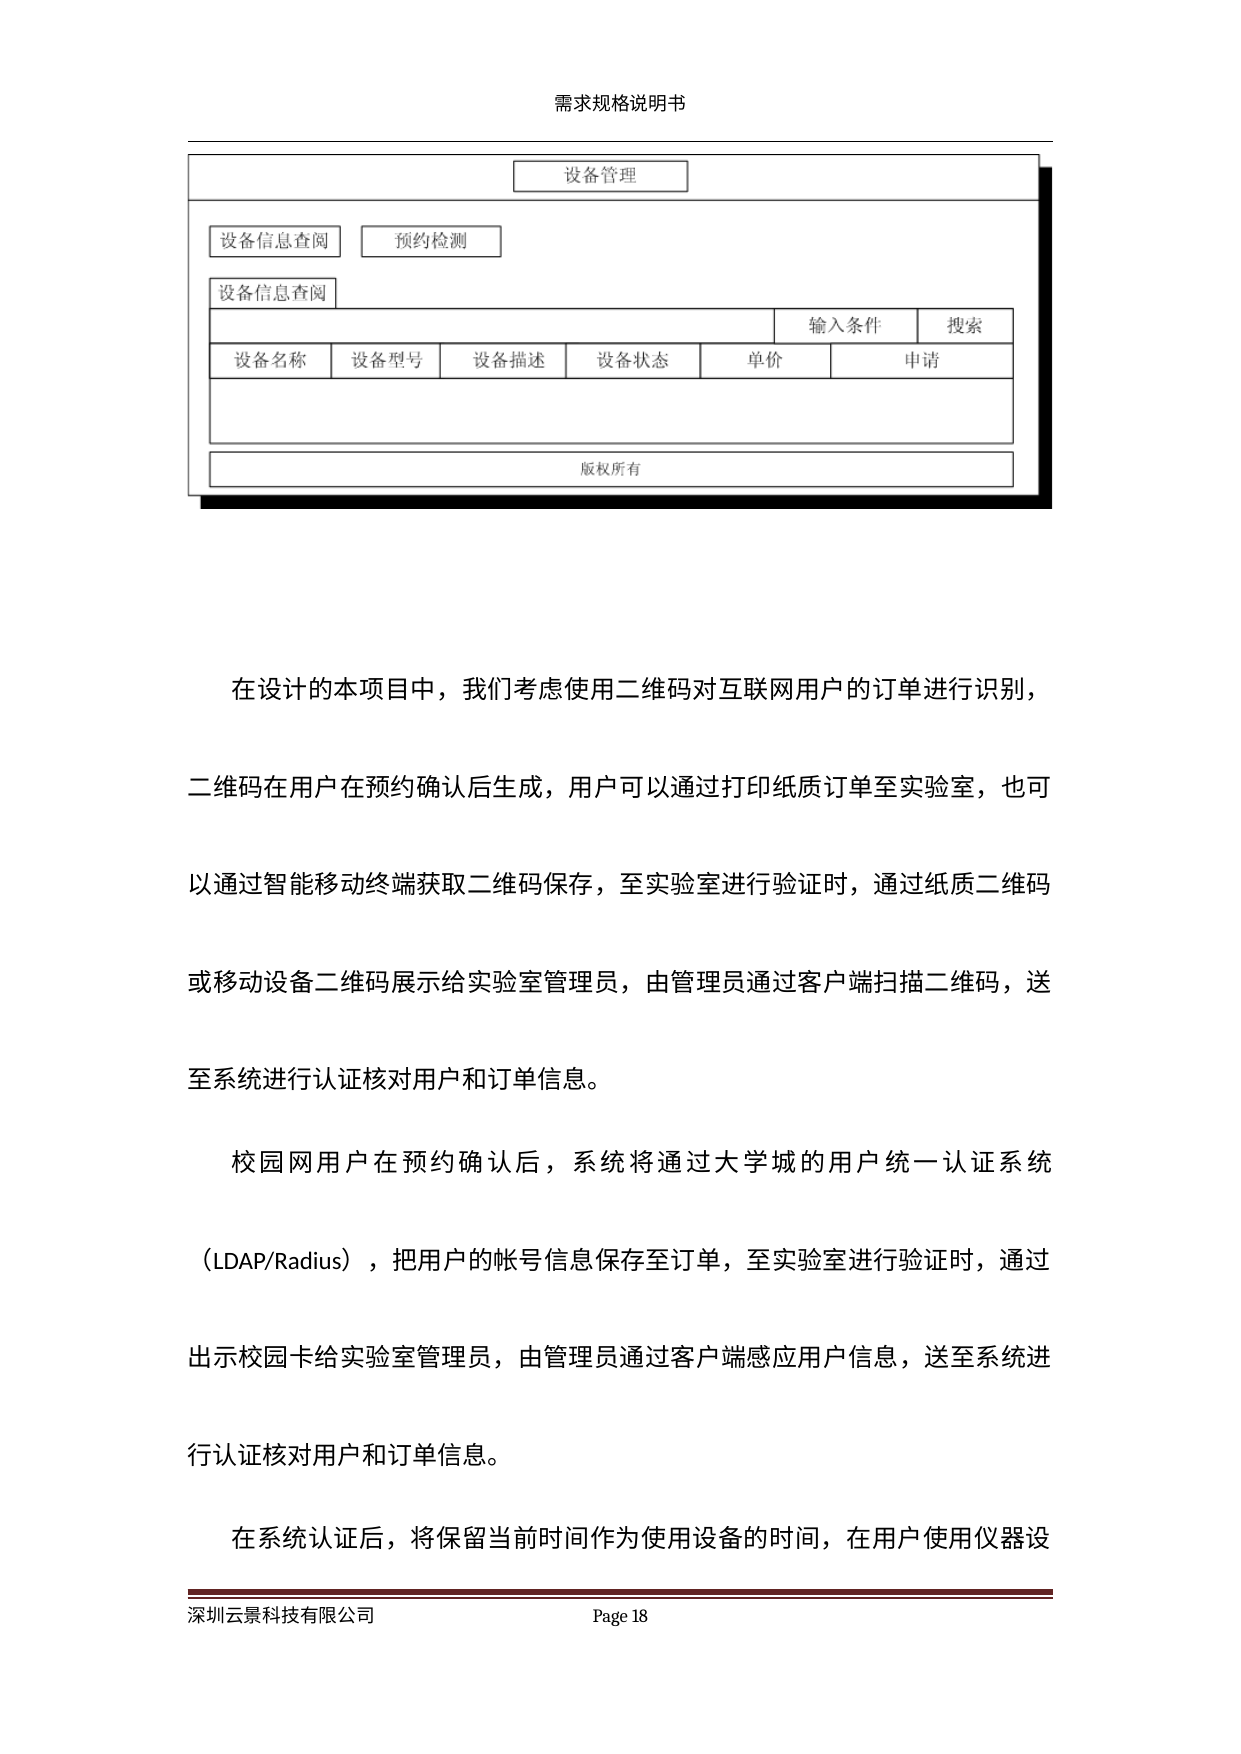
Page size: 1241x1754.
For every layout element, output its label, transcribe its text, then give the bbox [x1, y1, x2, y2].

picture [187, 154, 1053, 509]
text 在设计的本项目中，我们考虑使用二维码对互联网用户的订单进行识别，二维码在用户在预约确认后生成，用户可以通过打印纸质订单至实验室，也可以通过智能移动终端获取二维码保存，至实验室进行验证时，通过纸质二维码或移动设备二维码展示给实验室管理员，由管理员通过客户端扫描二维码，送至系统进行认证核对用户和订单信息。 [187, 655, 1053, 1110]
text 校园网用户在预约确认后，系统将通过大学城的用户统一认证系统（LDAP/Radius），把用户的帐号信息保存至订单，至实验室进行验证时，通过出示校园卡给实验室管理员，由管理员通过客户端感应用户信息，送至系统进行认证核对用户和订单信息。 [187, 1128, 1053, 1486]
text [187, 1504, 1053, 1569]
